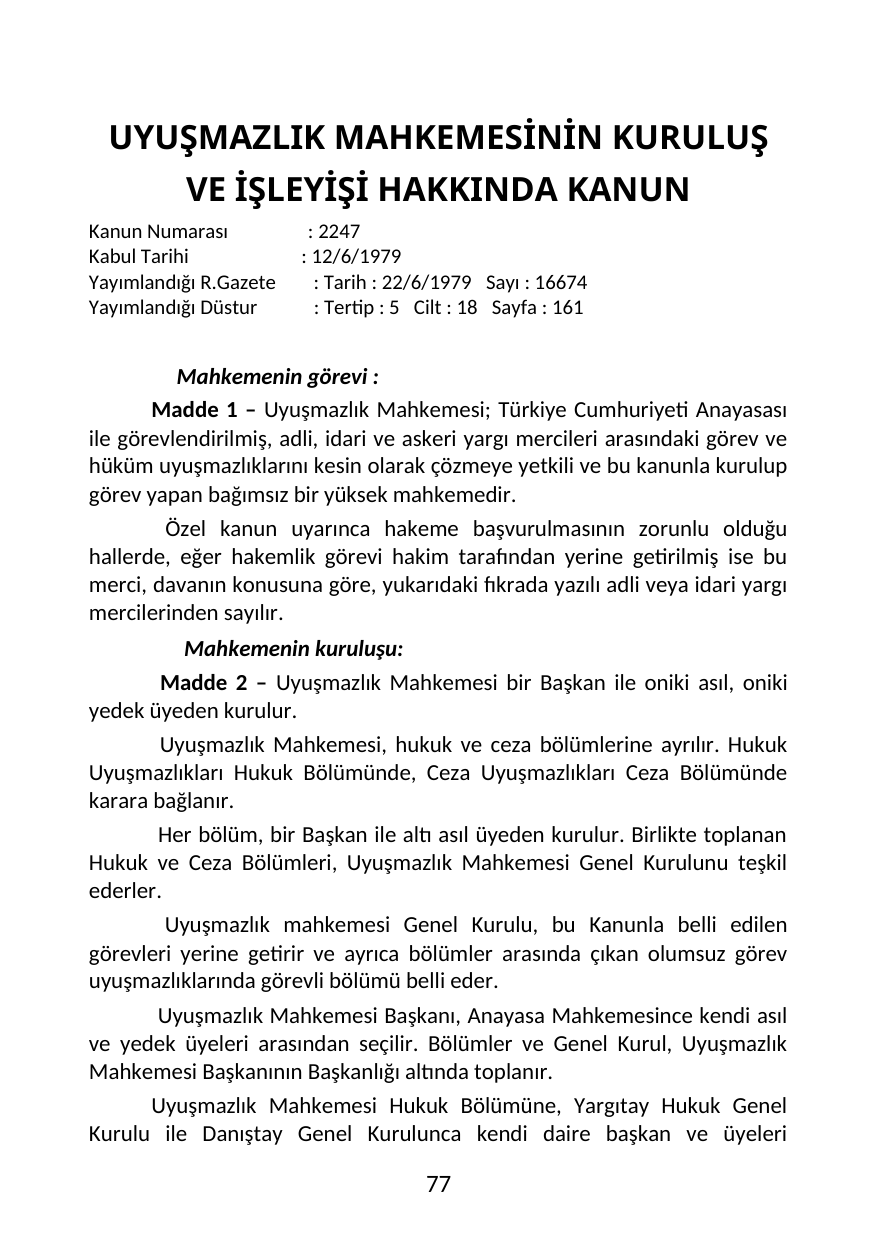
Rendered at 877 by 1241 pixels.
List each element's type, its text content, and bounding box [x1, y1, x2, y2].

text Özel kanun uyarınca hakeme başvurulmasının zorunlu olduğu hallerde, eğer hakemlik görevi hakim tarafından yerine getirilmiş ise bu merci, davanın konusuna göre, yukarıdaki fıkrada yazılı adli veya idari yargı mercilerinden sayılır. [89, 514, 788, 626]
text Kabul Tarihi : 12/6/1979 [89, 243, 788, 269]
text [89, 1091, 788, 1147]
text Mahkemenin kuruluşu: [89, 638, 788, 661]
text Mahkemenin görevi : [89, 366, 788, 389]
text Uyuşmazlık mahkemesi Genel Kurulu, bu Kanunla belli edilen görevleri yerine getirir ve ayrıca bölümler arasında çıkan olumsuz görev uyuşmazlıklarında görevli bölümü belli eder. [89, 911, 788, 995]
text Yayımlandığı Düstur : Tertip : 5 Cilt : 18 Sayfa : 161 [89, 294, 788, 320]
text Uyuşmazlık Mahkemesi Başkanı, Anayasa Mahkemesince kendi asıl ve yedek üyeleri arasından seçilir. Bölümler ve Genel Kurul, Uyuşmazlık Mahkemesi Başkanının Başkanlığı altında toplanır. [89, 1001, 788, 1085]
text Yayımlandığı R.Gazete : Tarih : 22/6/1979 Sayı : 16674 [89, 269, 788, 294]
text Madde 1 – Uyuşmazlık Mahkemesi; Türkiye Cumhuriyeti Anayasası ile görevlendirilmiş, adli, idari ve askeri yargı mercileri arasındaki görev ve hüküm uyuşmazlıklarını kesin olarak çözmeye yetkili ve bu kanunla kurulup görev yapan bağımsız bir yüksek mahkemedir. [89, 396, 788, 508]
text Her bölüm, bir Başkan ile altı asıl üyeden kurulur. Birlikte toplanan Hukuk ve Ceza Bölümleri, Uyuşmazlık Mahkemesi Genel Kurulunu teşkil ederler. [89, 820, 788, 904]
text Uyuşmazlık Mahkemesi, hukuk ve ceza bölümlerine ayrılır. Hukuk Uyuşmazlıkları Hukuk Bölümünde, Ceza Uyuşmazlıkları Ceza Bölümünde karara bağlanır. [89, 730, 788, 814]
text Kanun Numarası : 2247 [89, 218, 788, 243]
text Madde 2 – Uyuşmazlık Mahkemesi bir Başkan ile oniki asıl, oniki yedek üyeden kurulur. [89, 668, 788, 724]
subtitle UYUŞMAZLIK MAHKEMESİNİN KURULUŞ VE İŞLEYİŞİ HAKKINDA KANUN [89, 114, 788, 211]
